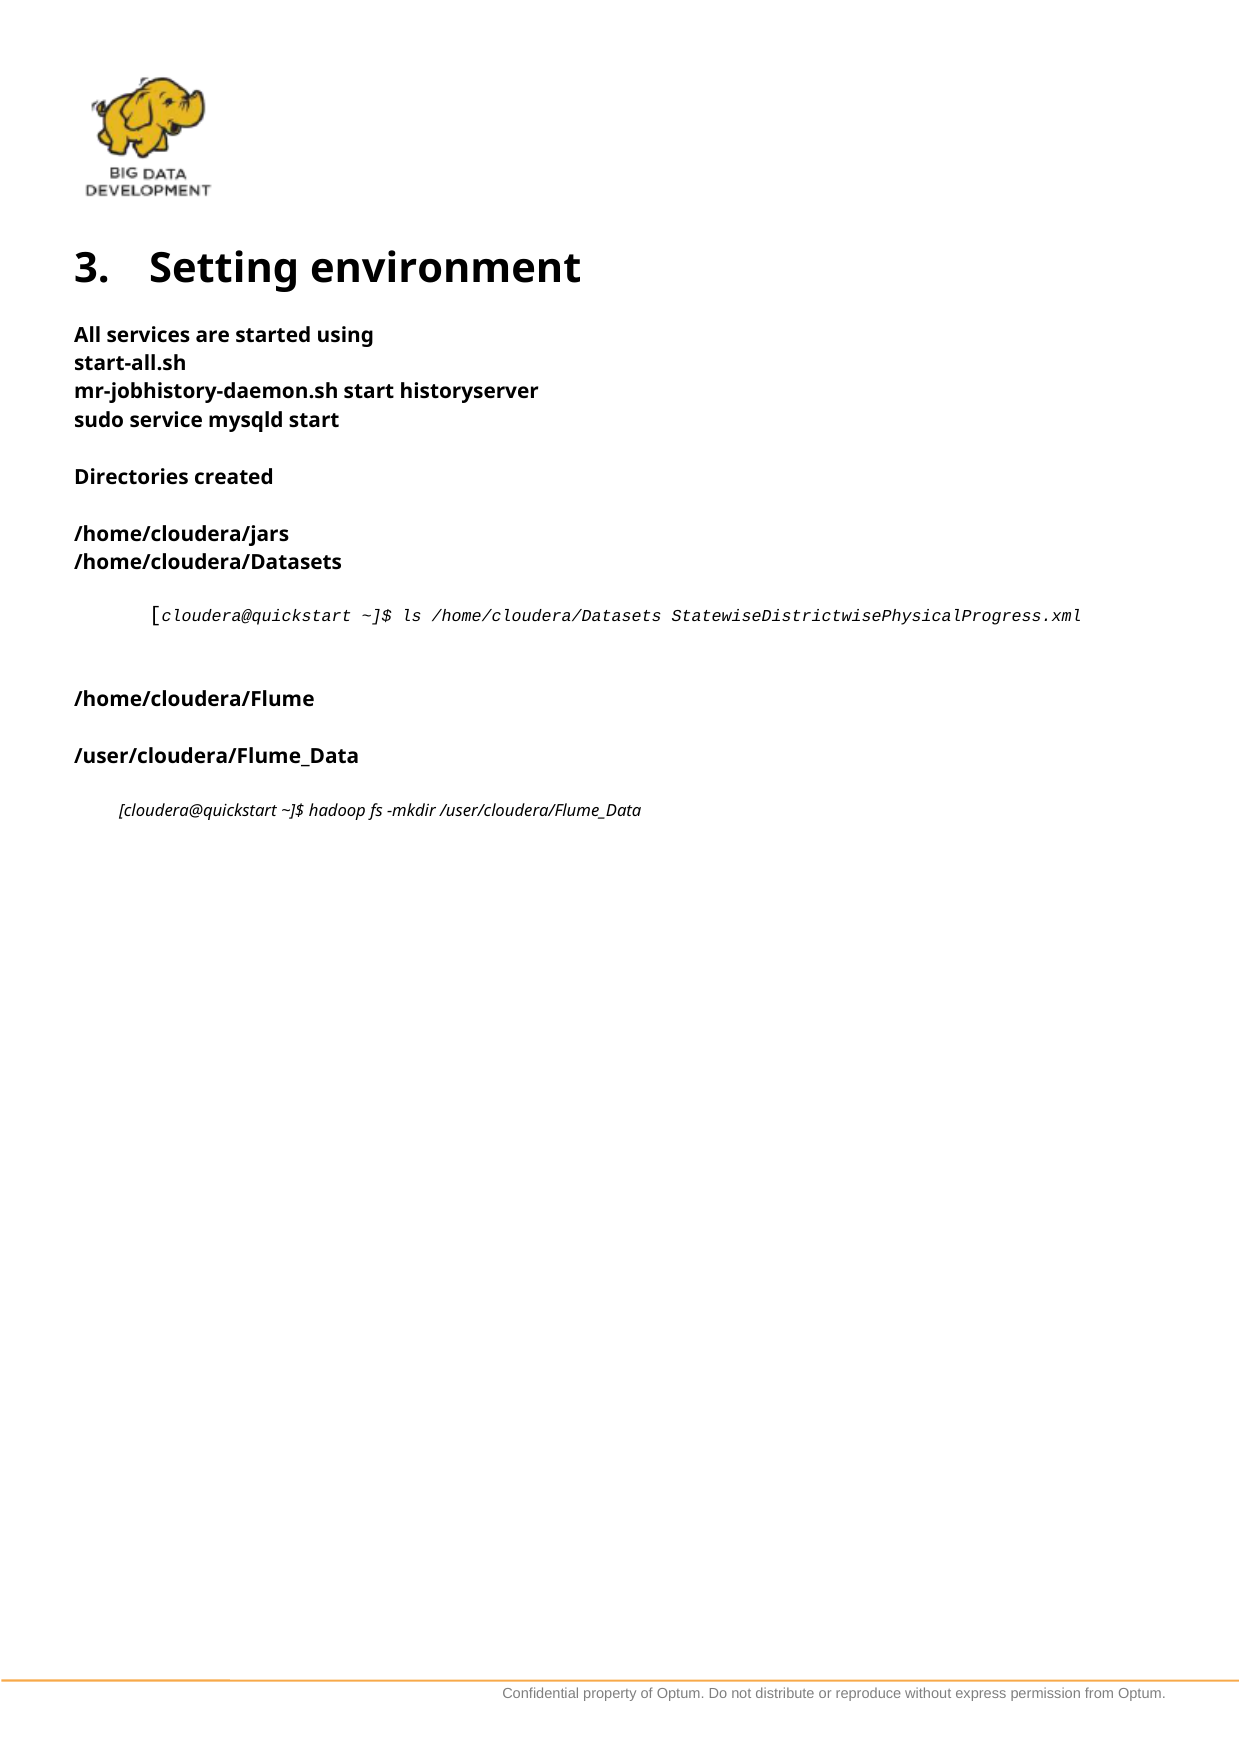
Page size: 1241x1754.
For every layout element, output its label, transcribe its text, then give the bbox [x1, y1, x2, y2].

text /user/cloudera/Flume_Data [74, 741, 1166, 770]
text [cloudera@quickstart ~]$ ls /home/cloudera/Datasets StatewiseDistrictwisePhysicalProgress.xml [149, 604, 1166, 628]
text Directories created [74, 462, 1166, 490]
text /home/cloudera/jars [74, 519, 1166, 547]
text /home/cloudera/Datasets [74, 547, 1166, 576]
text start-all.sh [74, 348, 1166, 377]
text sudo service mysqld start [74, 405, 1166, 433]
text /home/cloudera/Flume [74, 684, 1166, 713]
subtitle Setting environment [74, 238, 1166, 295]
text mr-jobhistory-daemon.sh start historyserver [74, 377, 1166, 405]
text All services are started using [74, 320, 1166, 348]
picture [73, 73, 218, 201]
text [cloudera@quickstart ~]$ hadoop fs -mkdir /user/cloudera/Flume_Data [119, 798, 1166, 821]
